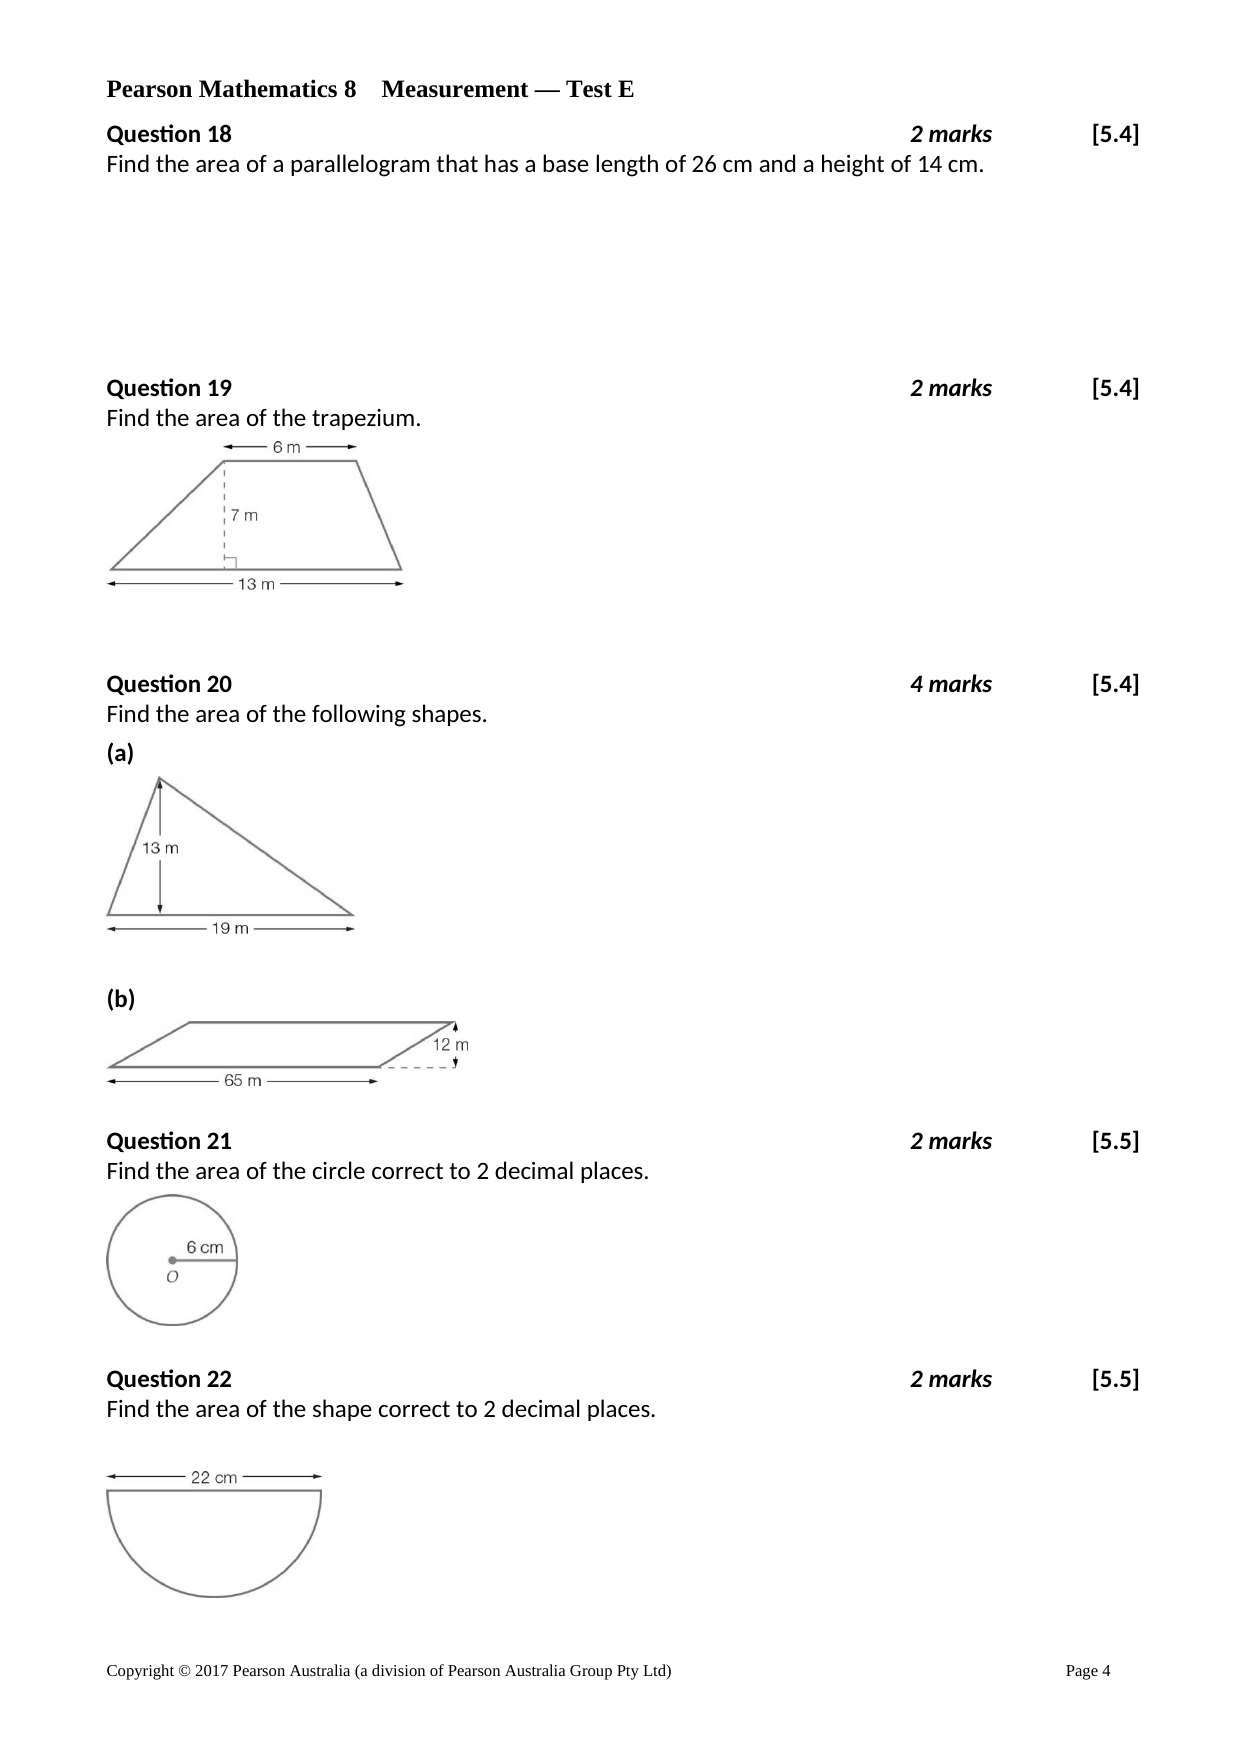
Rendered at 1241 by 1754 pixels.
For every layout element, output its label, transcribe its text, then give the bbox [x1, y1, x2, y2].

subtitle Question 21 2 marks [5.5] [106, 1125, 1134, 1155]
picture [106, 776, 355, 934]
text Find the area of a parallelogram that has a base length of 26 cm and a height of 14 cm. [106, 149, 1134, 179]
picture [106, 1021, 468, 1086]
text (b) [106, 983, 1134, 1013]
text Find the area of the following shapes. [106, 698, 1134, 729]
picture [106, 441, 404, 590]
subtitle Question 22 2 marks [5.5] [106, 1363, 1134, 1394]
subtitle Question 20 4 marks [5.4] [106, 668, 1134, 698]
text Find the area of the circle correct to 2 decimal places. [106, 1155, 1134, 1186]
picture [106, 1194, 238, 1326]
picture [106, 1471, 322, 1598]
subtitle Question 18 2 marks [5.4] [106, 118, 1134, 149]
text Find the area of the shape correct to 2 decimal places. [106, 1394, 1134, 1424]
text Find the area of the trapezium. [106, 403, 1134, 433]
text (a) [106, 737, 1134, 768]
subtitle Question 19 2 marks [5.4] [106, 372, 1134, 403]
